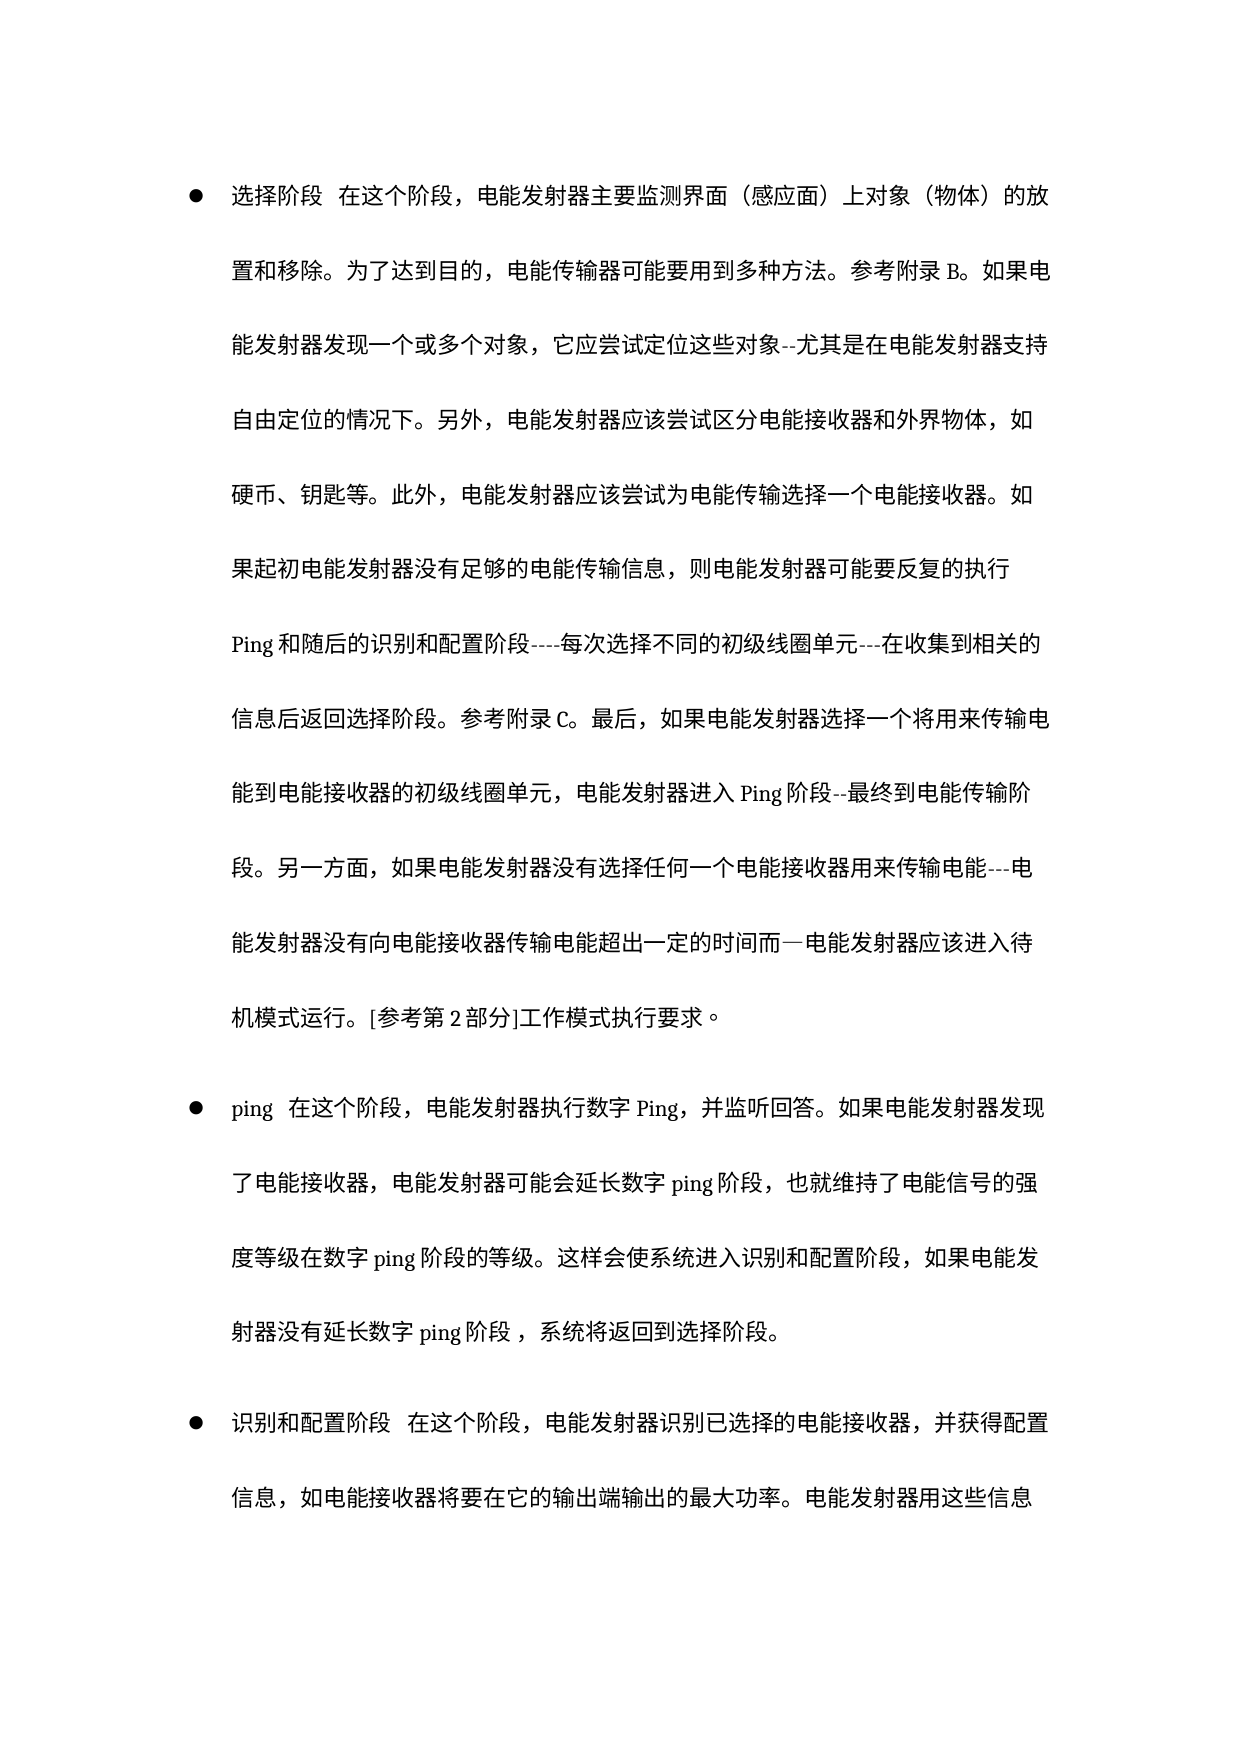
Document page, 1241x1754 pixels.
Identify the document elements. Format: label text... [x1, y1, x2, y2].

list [187, 1389, 1053, 1529]
list ping 在这个阶段，电能发射器执行数字Ping，并监听回答。如果电能发射器发现了电能接收器，电能发射器可能会延长数字ping阶段，也就维持了电能信号的强度等级在数字ping 阶段的等级。这样会使系统进入识别和配置阶段，如果电能发射器没有延长数字ping阶段 ，系统将返回到选择阶段。 [187, 1074, 1053, 1363]
list 选择阶段 在这个阶段，电能发射器主要监测界面（感应面）上对象（物体）的放置和移除。为了达到目的，电能传输器可能要用到多种方法。参考附录B。如果电能发射器发现一个或多个对象，它应尝试定位这些对象--尤其是在电能发射器支持自由定位的情况下。另外，电能发射器应该尝试区分电能接收器和外界物体，如硬币、钥匙等。此外，电能发射器应该尝试为电能传输选择一个电能接收器。如果起初电能发射器没有足够的电能传输信息，则电能发射器可能要反复的执行Ping 和随后的识别和配置阶段----每次选择不同的初级线圈单元---在收集到相关的信息后返回选择阶段。参考附录C。最后，如果电能发射器选择一个将用来传输电能到电能接收器的初级线圈单元，电能发射器进入Ping阶段--最终到电能传输阶段。另一方面，如果电能发射器没有选择任何一个电能接收器用来传输电能---电能发射器没有向电能接收器传输电能超出一定的时间而—电能发射器应该进入待机模式运行。[参考第2部分]工作模式执行要求。 [187, 162, 1053, 1048]
